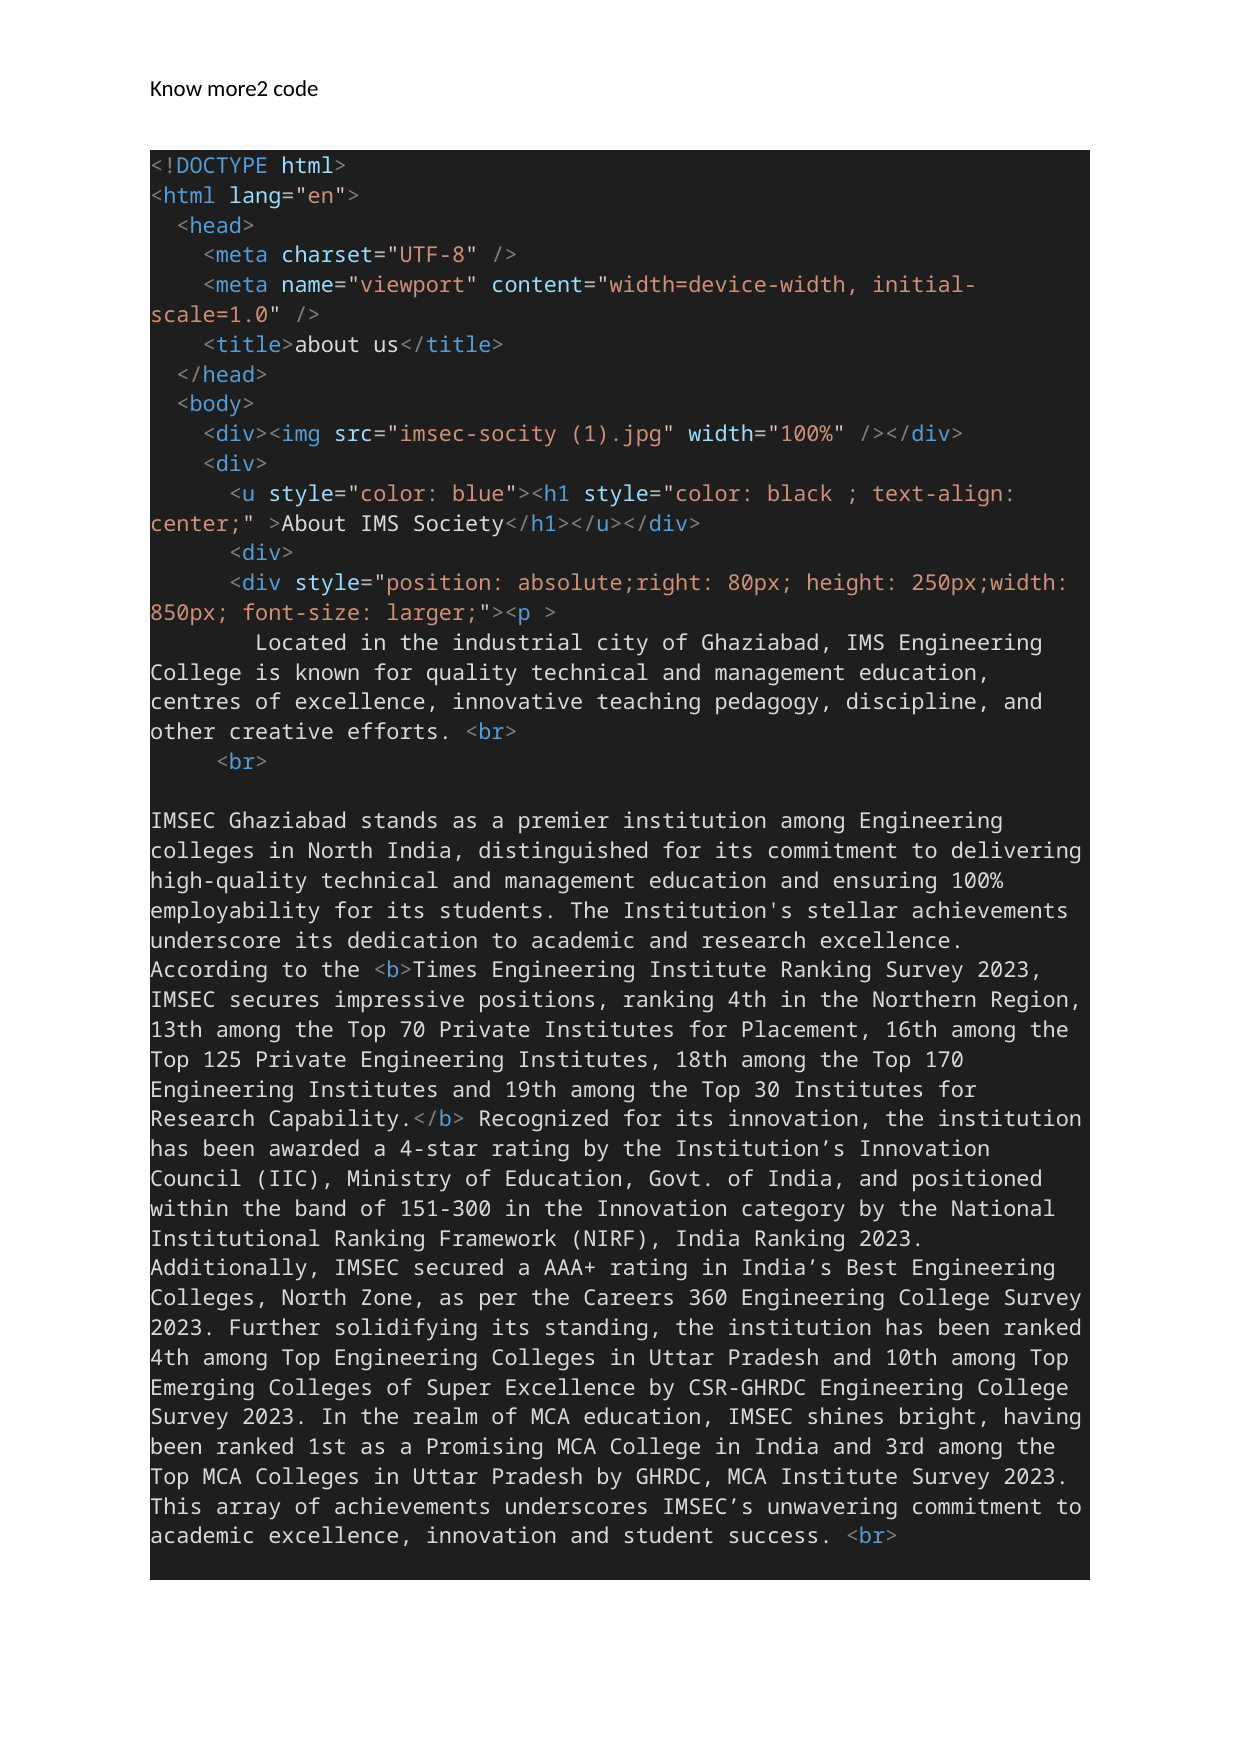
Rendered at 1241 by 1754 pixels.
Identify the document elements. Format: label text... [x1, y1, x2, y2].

text <body> [150, 388, 1090, 418]
text <html lang="en"> [150, 180, 1090, 209]
text Located in the industrial city of Ghaziabad, IMS Engineering College is known for quality technical and management education, centres of excellence, innovative teaching pedagogy, discipline, and other creative efforts. <br> [150, 627, 1090, 746]
text </head> [150, 358, 1090, 388]
text <div> [150, 448, 1090, 478]
text <div> [150, 537, 1090, 567]
text <meta charset="UTF-8" /> [150, 239, 1090, 269]
text <head> [150, 209, 1090, 239]
text <title>about us</title> [150, 329, 1090, 358]
text <u style="color: blue"><h1 style="color: black ; text-align: center;" >About IMS Society</h1></u></div> [150, 478, 1090, 537]
text <div style="position: absolute;right: 80px; height: 250px;width: 850px; font-size: larger;"><p > [150, 567, 1090, 627]
text <br> [150, 746, 1090, 776]
text <meta name="viewport" content="width=device-width, initial-scale=1.0" /> [150, 269, 1090, 329]
text <div><img src="imsec-socity (1).jpg" width="100%" /></div> [150, 418, 1090, 448]
text <!DOCTYPE html> [150, 150, 1090, 180]
text IMSEC Ghaziabad stands as a premier institution among Engineering colleges in North India, distinguished for its commitment to delivering high-quality technical and management education and ensuring 100% employability for its students. The Institution's stellar achievements underscore its dedication to academic and research excellence. According to the <b>Times Engineering Institute Ranking Survey 2023, IMSEC secures impressive positions, ranking 4th in the Northern Region, 13th among the Top 70 Private Institutes for Placement, 16th among the Top 125 Private Engineering Institutes, 18th among the Top 170 Engineering Institutes and 19th among the Top 30 Institutes for Research Capability.</b> Recognized for its innovation, the institution has been awarded a 4-star rating by the Institution’s Innovation Council (IIC), Ministry of Education, Govt. of India, and positioned within the band of 151-300 in the Innovation category by the National Institutional Ranking Framework (NIRF), India Ranking 2023. Additionally, IMSEC secured a AAA+ rating in India’s Best Engineering Colleges, North Zone, as per the Careers 360 Engineering College Survey 2023. Further solidifying its standing, the institution has been ranked 4th among Top Engineering Colleges in Uttar Pradesh and 10th among Top Emerging Colleges of Super Excellence by CSR-GHRDC Engineering College Survey 2023. In the realm of MCA education, IMSEC shines bright, having been ranked 1st as a Promising MCA College in India and 3rd among the Top MCA Colleges in Uttar Pradesh by GHRDC, MCA Institute Survey 2023. This array of achievements underscores IMSEC’s unwavering commitment to academic excellence, innovation and student success. <br> [150, 805, 1090, 1550]
